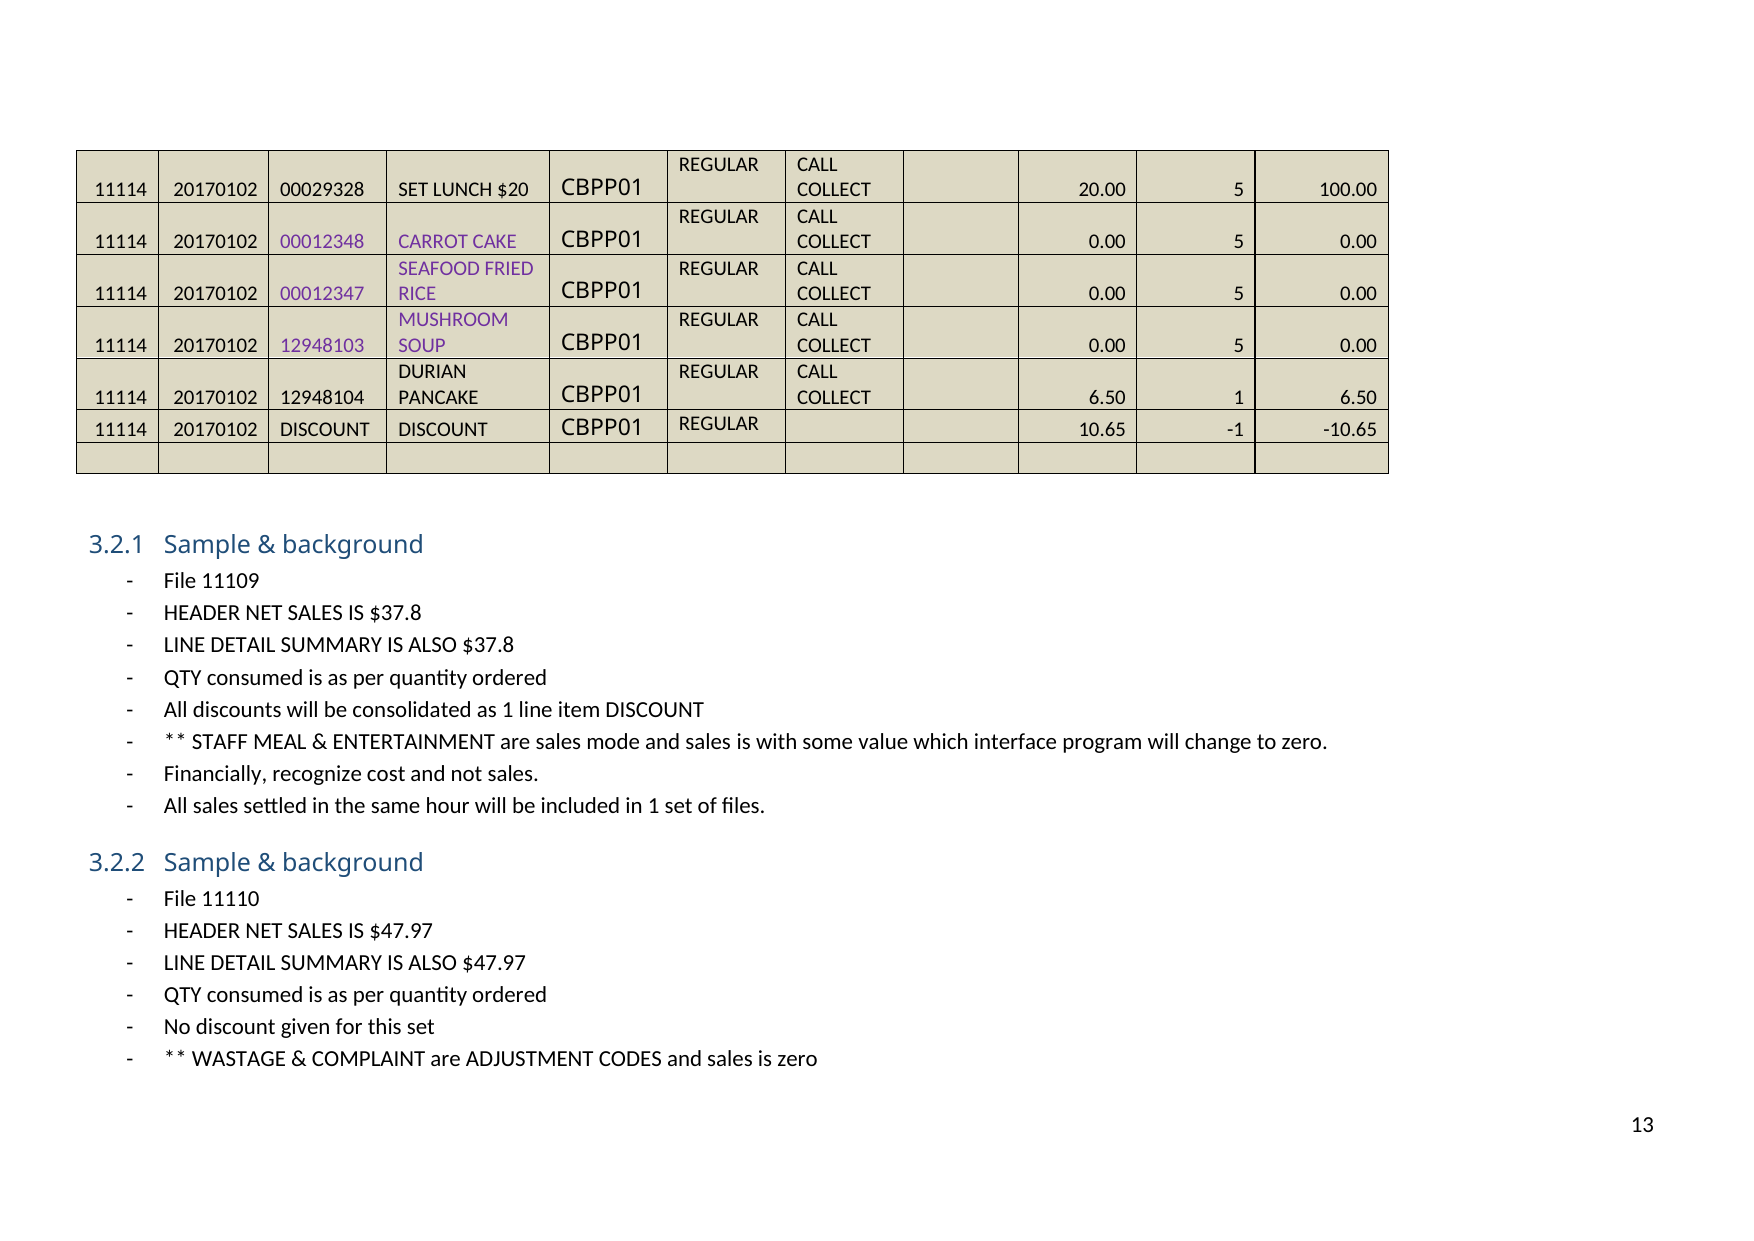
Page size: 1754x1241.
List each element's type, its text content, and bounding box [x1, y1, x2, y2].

list QTY consumed is as per quantity ordered [126, 980, 1654, 1008]
subtitle Sample & background [89, 527, 1654, 561]
list Financially, recognize cost and not sales. [126, 759, 1654, 787]
table_cell [159, 443, 268, 473]
table_cell CALL COLLECT [786, 307, 903, 357]
list ** WASTAGE & COMPLAINT are ADJUSTMENT CODES and sales is zero [126, 1044, 1654, 1073]
table_cell REGULAR [668, 151, 785, 202]
table_cell 11114 [77, 410, 158, 442]
table_cell [77, 443, 158, 473]
table_cell 5 [1137, 255, 1254, 306]
table_cell 5 [1137, 203, 1254, 254]
table_cell 5 [1137, 151, 1254, 202]
table_cell CALL COLLECT [786, 359, 903, 409]
table_cell [1019, 443, 1136, 473]
table_cell 12948104 [269, 359, 386, 409]
table_cell CBPP01 [550, 410, 667, 442]
list HEADER NET SALES IS $47.97 [126, 916, 1654, 944]
list No discount given for this set [126, 1012, 1654, 1040]
table_cell 0.00 [1256, 255, 1388, 306]
list ** STAFF MEAL & ENTERTAINMENT are sales mode and sales is with some value which interface program will change to zero. [126, 727, 1654, 755]
list File 11109 [126, 566, 1654, 594]
table_cell SEAFOOD FRIED RICE [387, 255, 549, 306]
table_cell 10.65 [1019, 410, 1136, 442]
table_cell 20170102 [159, 203, 268, 254]
list All sales settled in the same hour will be included in 1 set of files. [126, 791, 1654, 819]
table_cell CALL COLLECT [786, 203, 903, 254]
table_cell [269, 443, 386, 473]
table_cell 20170102 [159, 307, 268, 357]
table_cell MUSHROOM SOUP [387, 307, 549, 357]
table_cell 20170102 [159, 410, 268, 442]
table_cell SET LUNCH $20 [387, 151, 549, 202]
table_cell 11114 [77, 307, 158, 357]
subtitle Sample & background [89, 844, 1654, 878]
list QTY consumed is as per quantity ordered [126, 663, 1654, 691]
table_cell 00012348 [269, 203, 386, 254]
table_cell [904, 255, 1018, 306]
table_cell 0.00 [1256, 307, 1388, 357]
table_cell CBPP01 [550, 203, 667, 254]
table_cell [387, 443, 549, 473]
table_cell REGULAR [668, 410, 785, 442]
list File 11110 [126, 884, 1654, 912]
table_cell CALL COLLECT [786, 151, 903, 202]
table_cell REGULAR [668, 359, 785, 409]
table_cell [904, 203, 1018, 254]
table_cell 5 [1137, 307, 1254, 357]
table_cell REGULAR [668, 307, 785, 357]
table_cell DISCOUNT [387, 410, 549, 442]
table_cell [1256, 443, 1388, 473]
table_cell DURIAN PANCAKE [387, 359, 549, 409]
table_cell 00029328 [269, 151, 386, 202]
table_cell CALL COLLECT [786, 255, 903, 306]
table_cell REGULAR [668, 255, 785, 306]
table_cell [786, 443, 903, 473]
table_cell 100.00 [1256, 151, 1388, 202]
table_cell [904, 359, 1018, 409]
table_cell [904, 443, 1018, 473]
list LINE DETAIL SUMMARY IS ALSO $47.97 [126, 948, 1654, 976]
table_cell REGULAR [668, 203, 785, 254]
table_cell 11114 [77, 151, 158, 202]
table_cell 12948103 [269, 307, 386, 357]
table_cell [904, 307, 1018, 357]
table_cell 0.00 [1019, 255, 1136, 306]
table_cell 11114 [77, 359, 158, 409]
table_cell 20170102 [159, 151, 268, 202]
table_cell [550, 443, 667, 473]
list LINE DETAIL SUMMARY IS ALSO $37.8 [126, 631, 1654, 658]
table_cell [904, 151, 1018, 202]
table_cell 20170102 [159, 255, 268, 306]
table_cell 00012347 [269, 255, 386, 306]
table_cell [786, 410, 903, 442]
table_cell [904, 410, 1018, 442]
table_cell [1137, 443, 1254, 473]
table_cell -1 [1137, 410, 1254, 442]
table_cell DISCOUNT [269, 410, 386, 442]
table_cell CBPP01 [550, 359, 667, 409]
table_cell CARROT CAKE [387, 203, 549, 254]
table_cell 11114 [77, 203, 158, 254]
table_cell -10.65 [1256, 410, 1388, 442]
table_cell CBPP01 [550, 255, 667, 306]
table_cell 0.00 [1019, 307, 1136, 357]
table_cell CBPP01 [550, 151, 667, 202]
table_cell 1 [1137, 359, 1254, 409]
table_cell 0.00 [1019, 203, 1136, 254]
table_cell [668, 443, 785, 473]
list All discounts will be consolidated as 1 line item DISCOUNT [126, 695, 1654, 723]
table_cell 6.50 [1256, 359, 1388, 409]
table_cell 6.50 [1019, 359, 1136, 409]
table_cell 0.00 [1256, 203, 1388, 254]
table_cell CBPP01 [550, 307, 667, 357]
table_cell 11114 [77, 255, 158, 306]
table_cell 20170102 [159, 359, 268, 409]
list HEADER NET SALES IS $37.8 [126, 598, 1654, 626]
table_cell 20.00 [1019, 151, 1136, 202]
